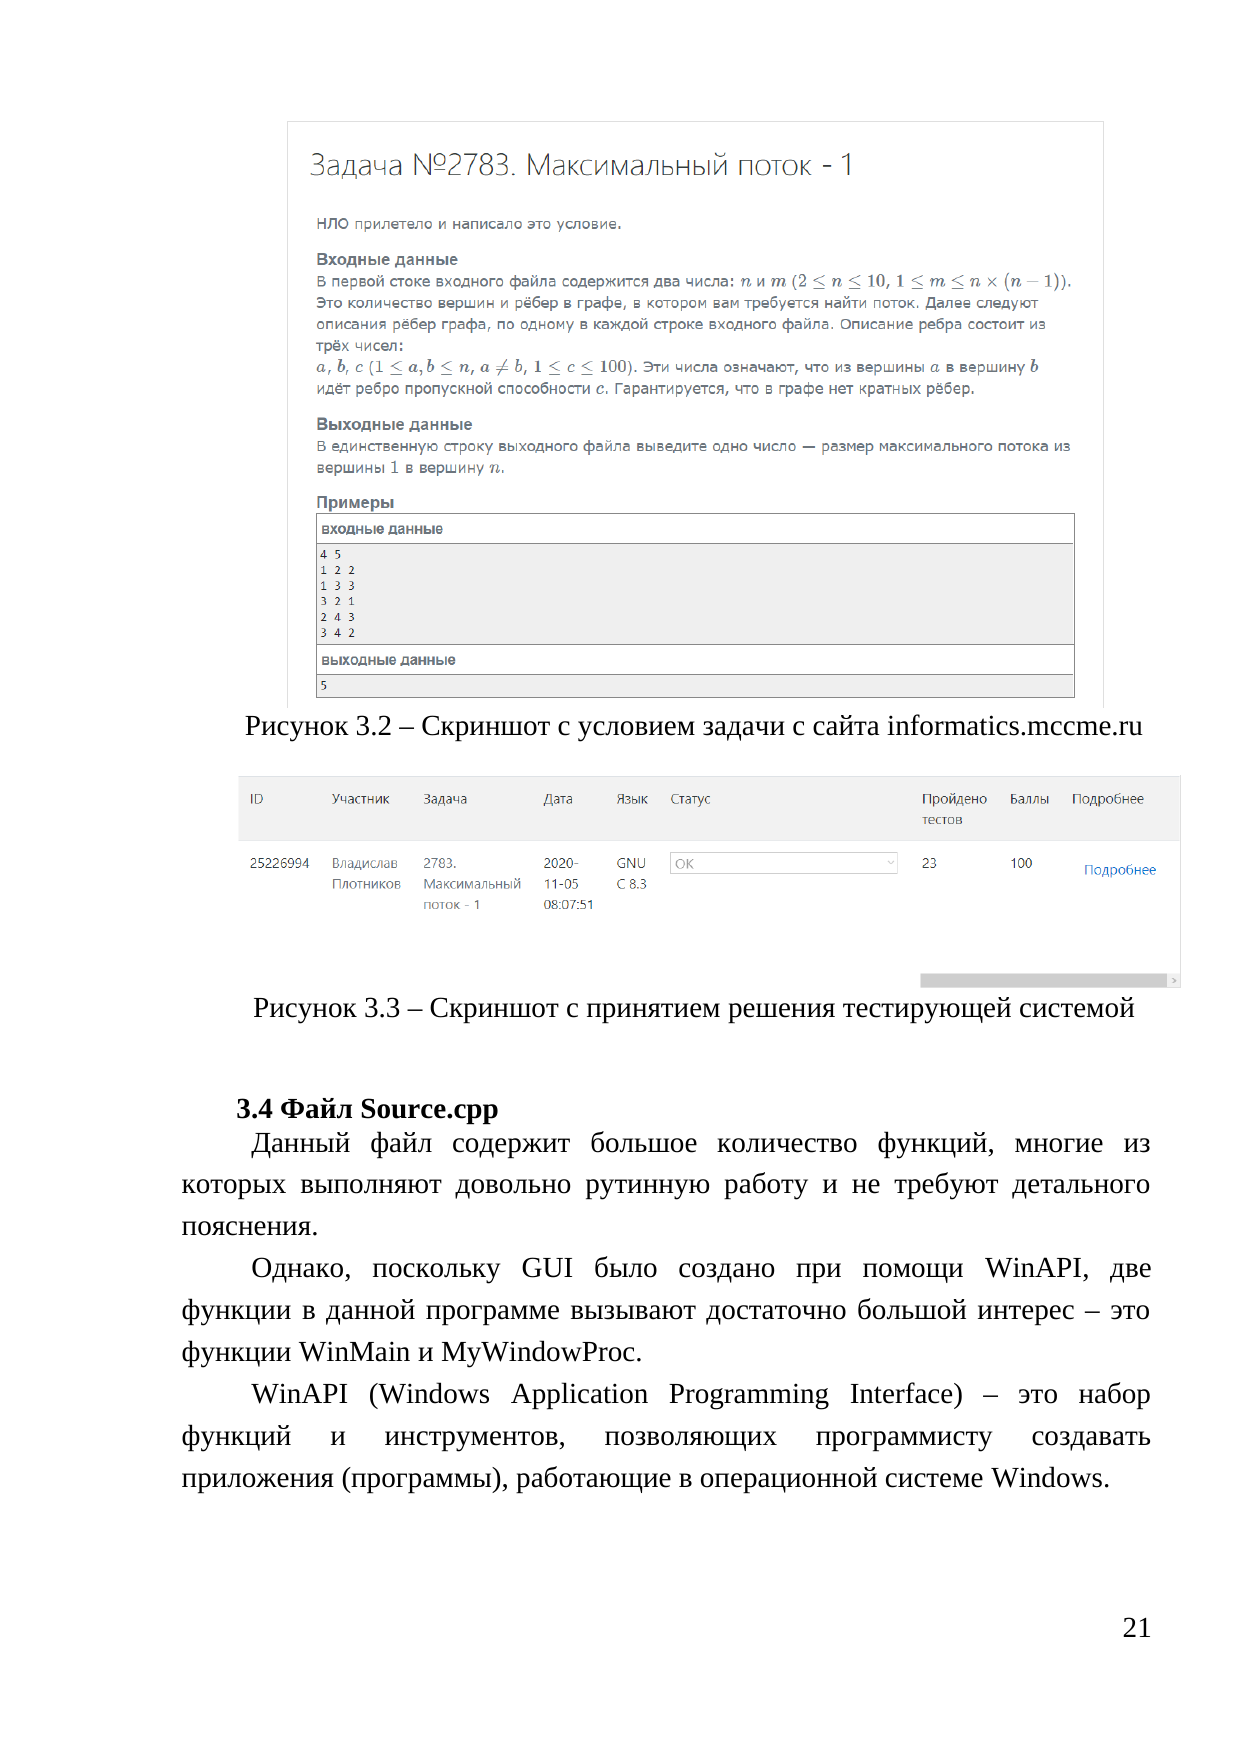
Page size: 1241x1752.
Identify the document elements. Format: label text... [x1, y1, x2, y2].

picture [236, 775, 1182, 991]
picture [282, 118, 1106, 708]
text Данный файл содержит большое количество функций, многие из которых выполняют довольно рутинную работу и не требуют детального пояснения. [177, 1125, 1152, 1242]
text Рисунок 3.3 – Скриншот с принятием решения тестирующей системой [177, 991, 1152, 1024]
text WinAPI (Windows Application Programming Interface) – это набор функций и инструментов, позволяющих программисту создавать приложения (программы), работающие в операционной системе Windows. [177, 1376, 1152, 1493]
text 3.4 Файл Source.cpp [177, 1091, 1152, 1125]
text Однако, поскольку GUI было создано при помощи WinAPI, две функции в данной программе вызывают достаточно большой интерес – это функции WinMain и MyWindowProc. [177, 1250, 1152, 1368]
text Рисунок 3.2 – Скриншот с условием задачи с сайта informatics.mccme.ru [177, 708, 1152, 742]
